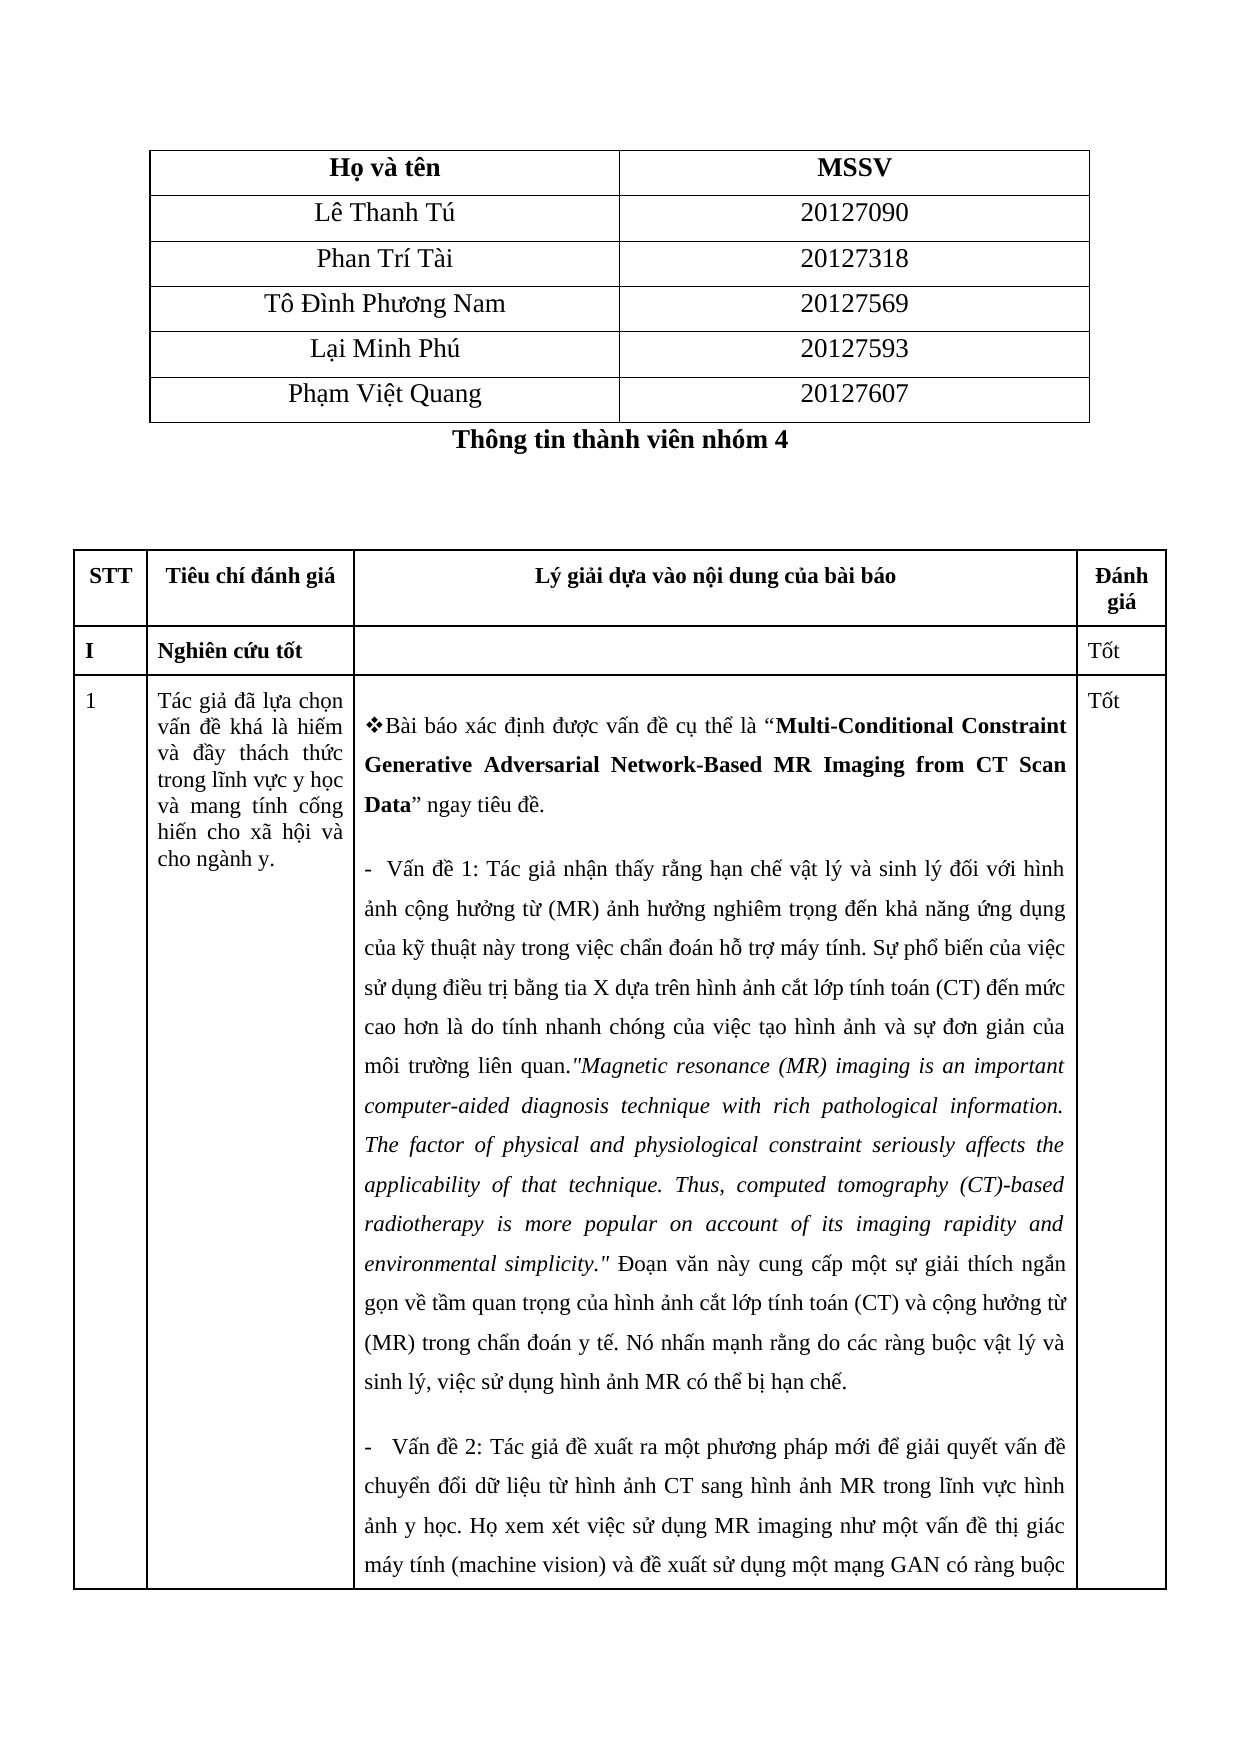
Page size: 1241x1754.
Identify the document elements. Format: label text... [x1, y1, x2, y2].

table_cell Tốt [1078, 627, 1165, 674]
table_cell 20127090 [620, 196, 1089, 241]
table_cell I [75, 627, 146, 674]
table_header STT [75, 551, 146, 625]
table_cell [355, 676, 1076, 1588]
table_cell Tốt [1078, 676, 1165, 1588]
table_header Lý giải dựa vào nội dung của bài báo [355, 551, 1076, 625]
table_header MSSV [620, 151, 1089, 195]
table_cell 20127318 [620, 242, 1089, 286]
table_cell Tô Đình Phương Nam [151, 287, 619, 331]
table_cell Lại Minh Phú [151, 332, 619, 377]
table_cell 20127593 [620, 332, 1089, 377]
table_header Họ và tên [151, 151, 619, 195]
table_cell Lê Thanh Tú [151, 196, 619, 241]
table_cell [355, 627, 1076, 674]
text Thông tin thành viên nhóm 4 [150, 423, 1090, 454]
table_cell 20127607 [620, 378, 1089, 422]
table_cell 20127569 [620, 287, 1089, 331]
table_cell 1 [75, 676, 146, 1588]
table_cell Phạm Việt Quang [151, 378, 619, 422]
table_cell Phan Trí Tài [151, 242, 619, 286]
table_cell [148, 676, 353, 1588]
table_header Đánh giá [1078, 551, 1165, 625]
table_header Tiêu chí đánh giá [148, 551, 353, 625]
table_cell Nghiên cứu tốt [148, 627, 353, 674]
